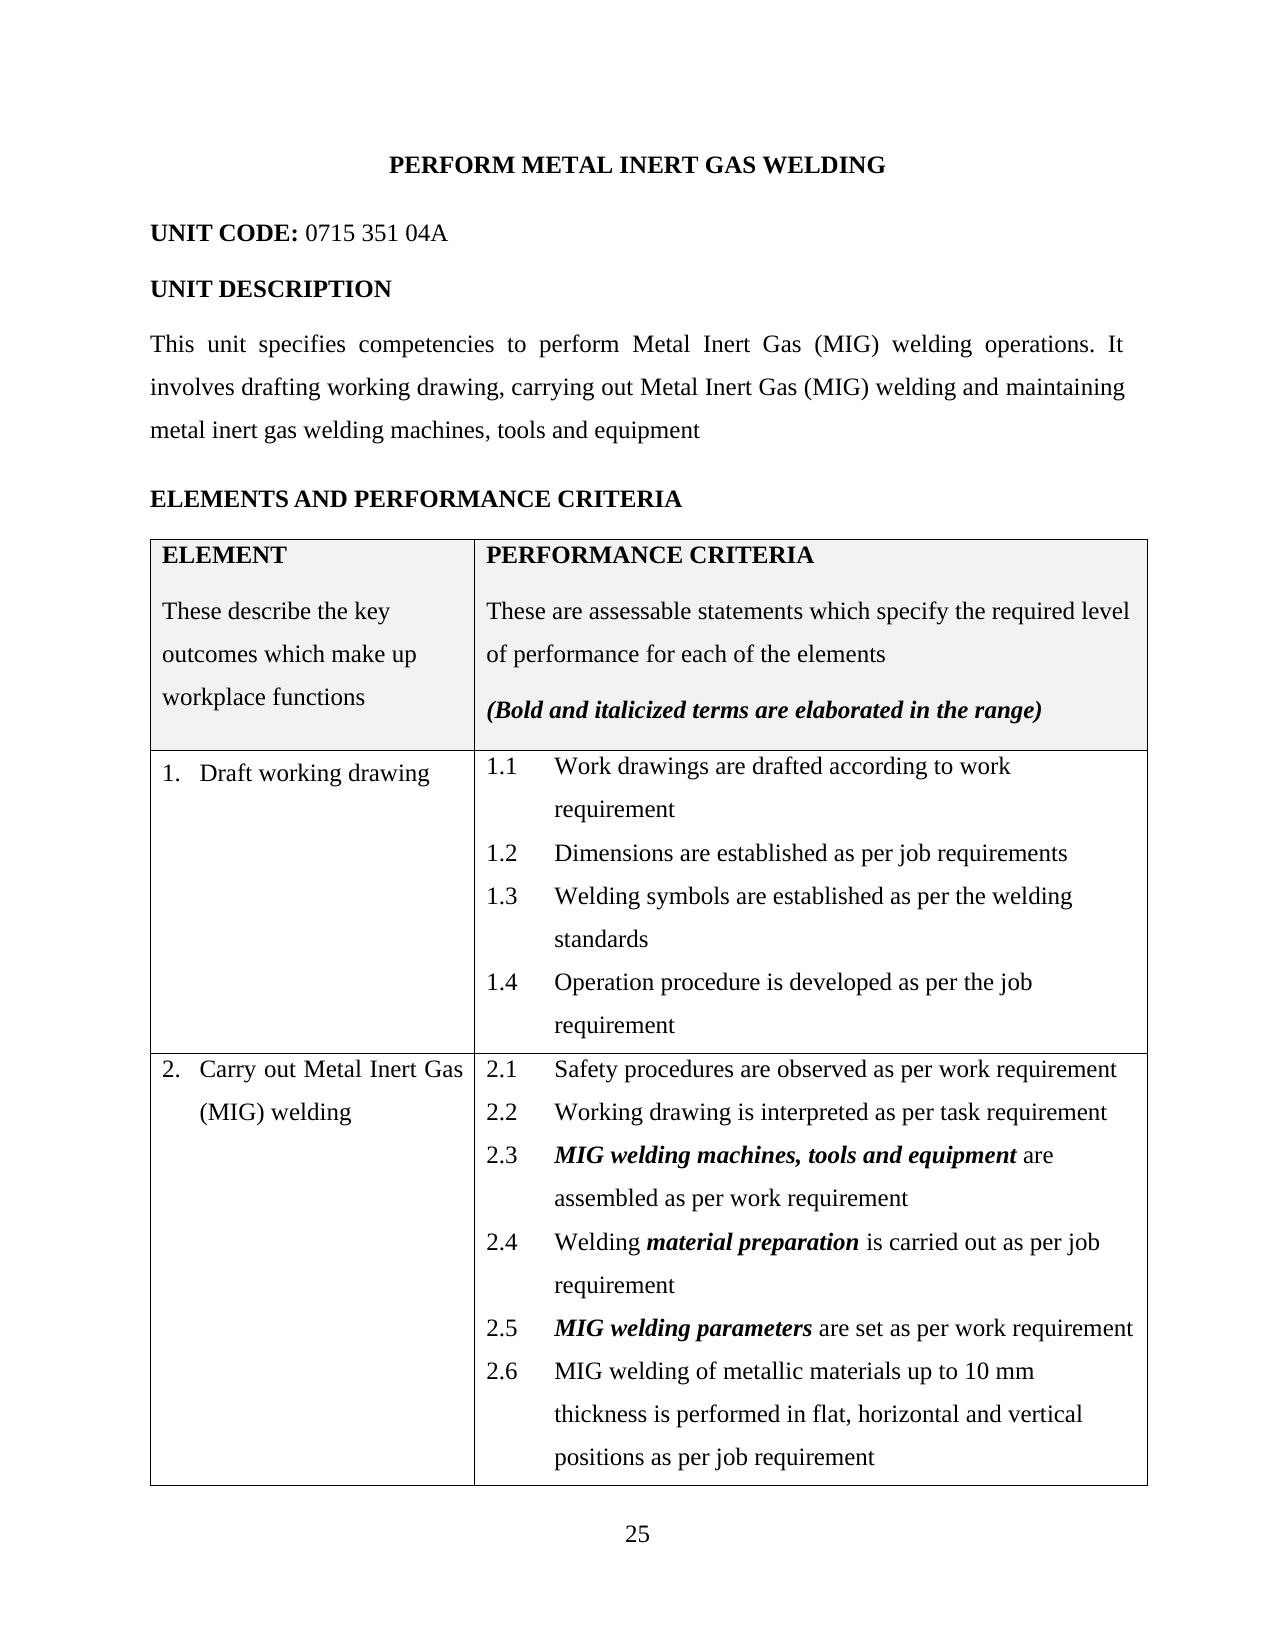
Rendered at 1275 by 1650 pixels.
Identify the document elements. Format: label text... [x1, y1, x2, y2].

table_cell Carry out Metal Inert Gas (MIG) welding [151, 1054, 474, 1485]
table_header PERFORMANCE CRITERIA These are assessable statements which specify the required level of performance for each of the elements (Bold and italicized terms are elaborated in the range) [475, 540, 1147, 750]
text UNIT CODE: 0715 351 04A [150, 218, 1125, 247]
text UNIT DESCRIPTION [150, 274, 1125, 302]
table_header ELEMENT These describe the key outcomes which make up workplace functions [151, 540, 474, 750]
table_cell Work drawings are drafted according to work requirement Dimensions are established as per job requirements Welding symbols are established as per the welding standards Operation procedure is developed as per the job requirement [475, 751, 1147, 1053]
text ELEMENTS AND PERFORMANCE CRITERIA [150, 484, 1125, 512]
table_cell Draft working drawing [151, 751, 474, 1053]
text PERFORM METAL INERT GAS WELDING [150, 150, 1125, 179]
text This unit specifies competencies to perform Metal Inert Gas (MIG) welding operations. It involves drafting working drawing, carrying out Metal Inert Gas (MIG) welding and maintaining metal inert gas welding machines, tools and equipment [150, 329, 1125, 444]
